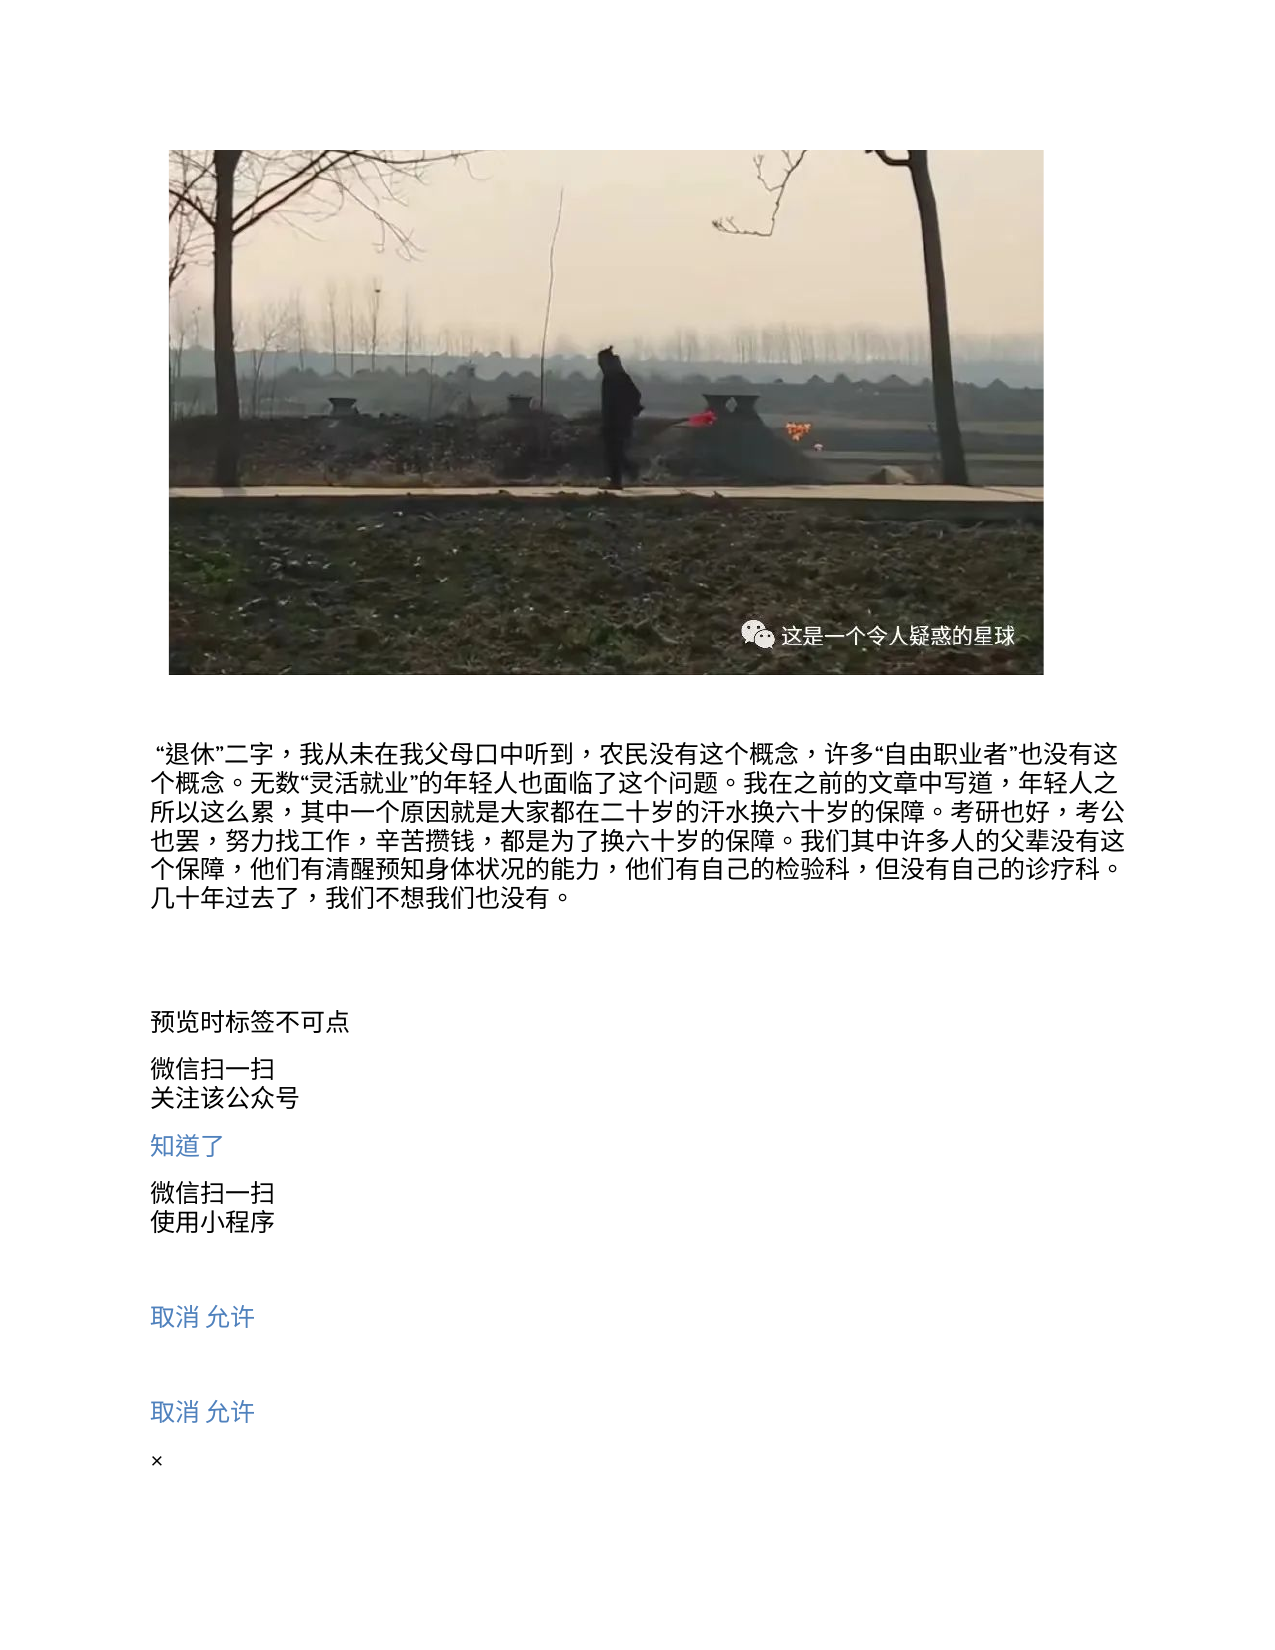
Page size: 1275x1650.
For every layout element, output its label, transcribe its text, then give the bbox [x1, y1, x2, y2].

picture [168, 150, 1044, 675]
text 取消 允许 [150, 1304, 1125, 1332]
text 微信扫一扫 使用小程序 [150, 1180, 1125, 1237]
text 知道了 [150, 1132, 1125, 1161]
text 微信扫一扫 关注该公众号 [150, 1056, 1125, 1114]
text 取消 允许 [150, 1399, 1125, 1427]
text × [150, 1446, 1125, 1475]
text “退休”二字，我从未在我父母口中听到，农民没有这个概念，许多“自由职业者”也没有这个概念。无数“灵活就业”的年轻人也面临了这个问题。我在之前的文章中写道，年轻人之所以这么累，其中一个原因就是大家都在二十岁的汗水换六十岁的保障。考研也好，考公也罢，努力找工作，辛苦攒钱，都是为了换六十岁的保障。我们其中许多人的父辈没有这个保障，他们有清醒预知身体状况的能力，他们有自己的检验科，但没有自己的诊疗科。几十年过去了，我们不想我们也没有。 [150, 741, 1125, 914]
text 预览时标签不可点 [150, 1009, 1125, 1037]
